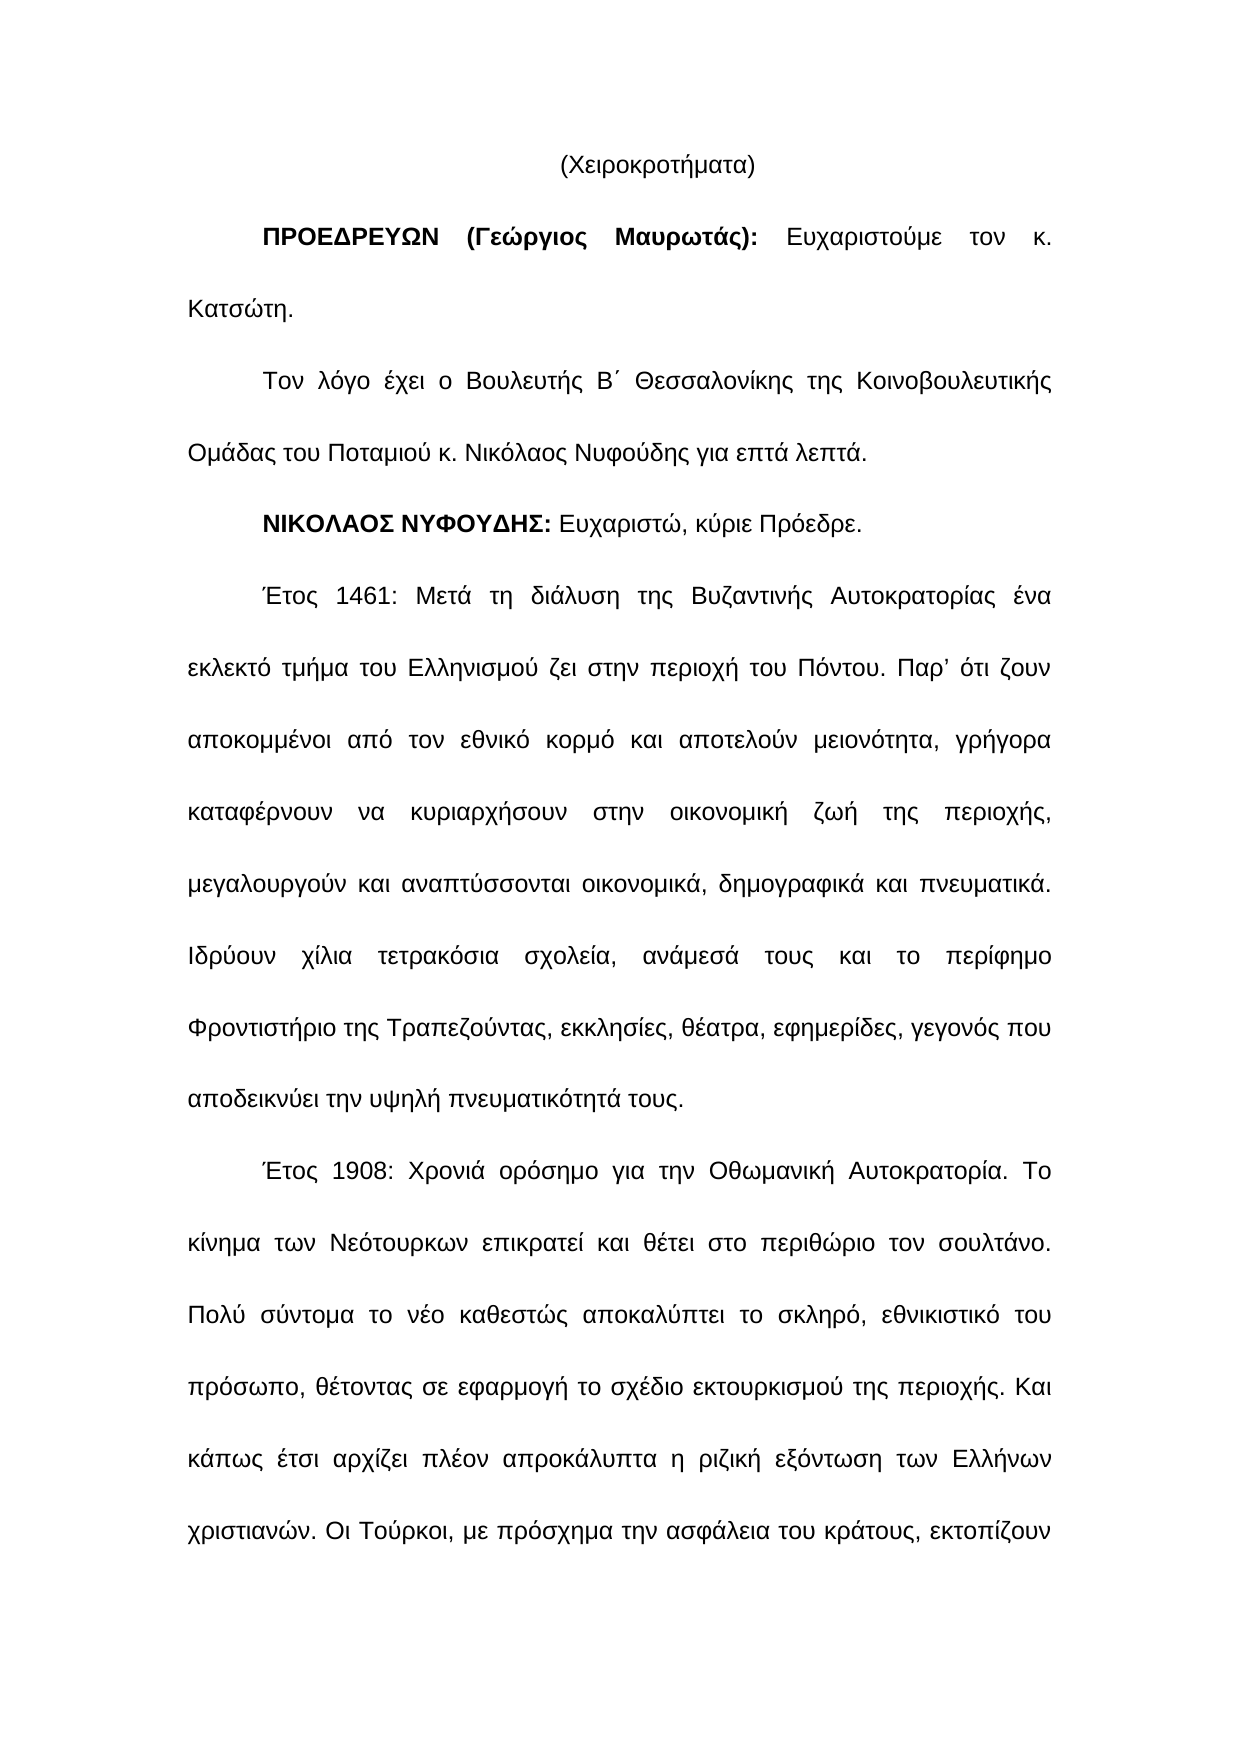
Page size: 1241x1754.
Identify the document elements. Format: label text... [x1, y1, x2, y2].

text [187, 1156, 1053, 1544]
text (Χειροκροτήματα) [187, 150, 1053, 179]
text ΝΙΚΟΛΑΟΣ ΝΥΦΟΥΔΗΣ: Ευχαριστώ, κύριε Πρόεδρε. [187, 509, 1053, 538]
text Έτος 1461: Μετά τη διάλυση της Βυζαντινής Αυτοκρατορίας ένα εκλεκτό τμήμα του Ελληνισμού ζει στην περιοχή του Πόντου. Παρ’ ότι ζουν αποκομμένοι από τον εθνικό κορμό και αποτελούν μειονότητα, γρήγορα καταφέρνουν να κυριαρχήσουν στην οικονομική ζωή της περιοχής, μεγαλουργούν και αναπτύσσονται οικονομικά, δημογραφικά και πνευματικά. Ιδρύουν χίλια τετρακόσια σχολεία, ανάμεσά τους και το περίφημο Φροντιστήριο της Τραπεζούντας, εκκλησίες, θέατρα, εφημερίδες, γεγονός που αποδεικνύει την υψηλή πνευματικότητά τους. [187, 581, 1053, 1113]
text ΠΡΟΕΔΡΕΥΩΝ (Γεώργιος Μαυρωτάς): Ευχαριστούμε τον κ. Κατσώτη. [187, 222, 1053, 322]
text Τον λόγο έχει ο Βουλευτής Β΄ Θεσσαλονίκης της Κοινοβουλευτικής Ομάδας του Ποταμιού κ. Νικόλαος Νυφούδης για επτά λεπτά. [187, 366, 1053, 466]
